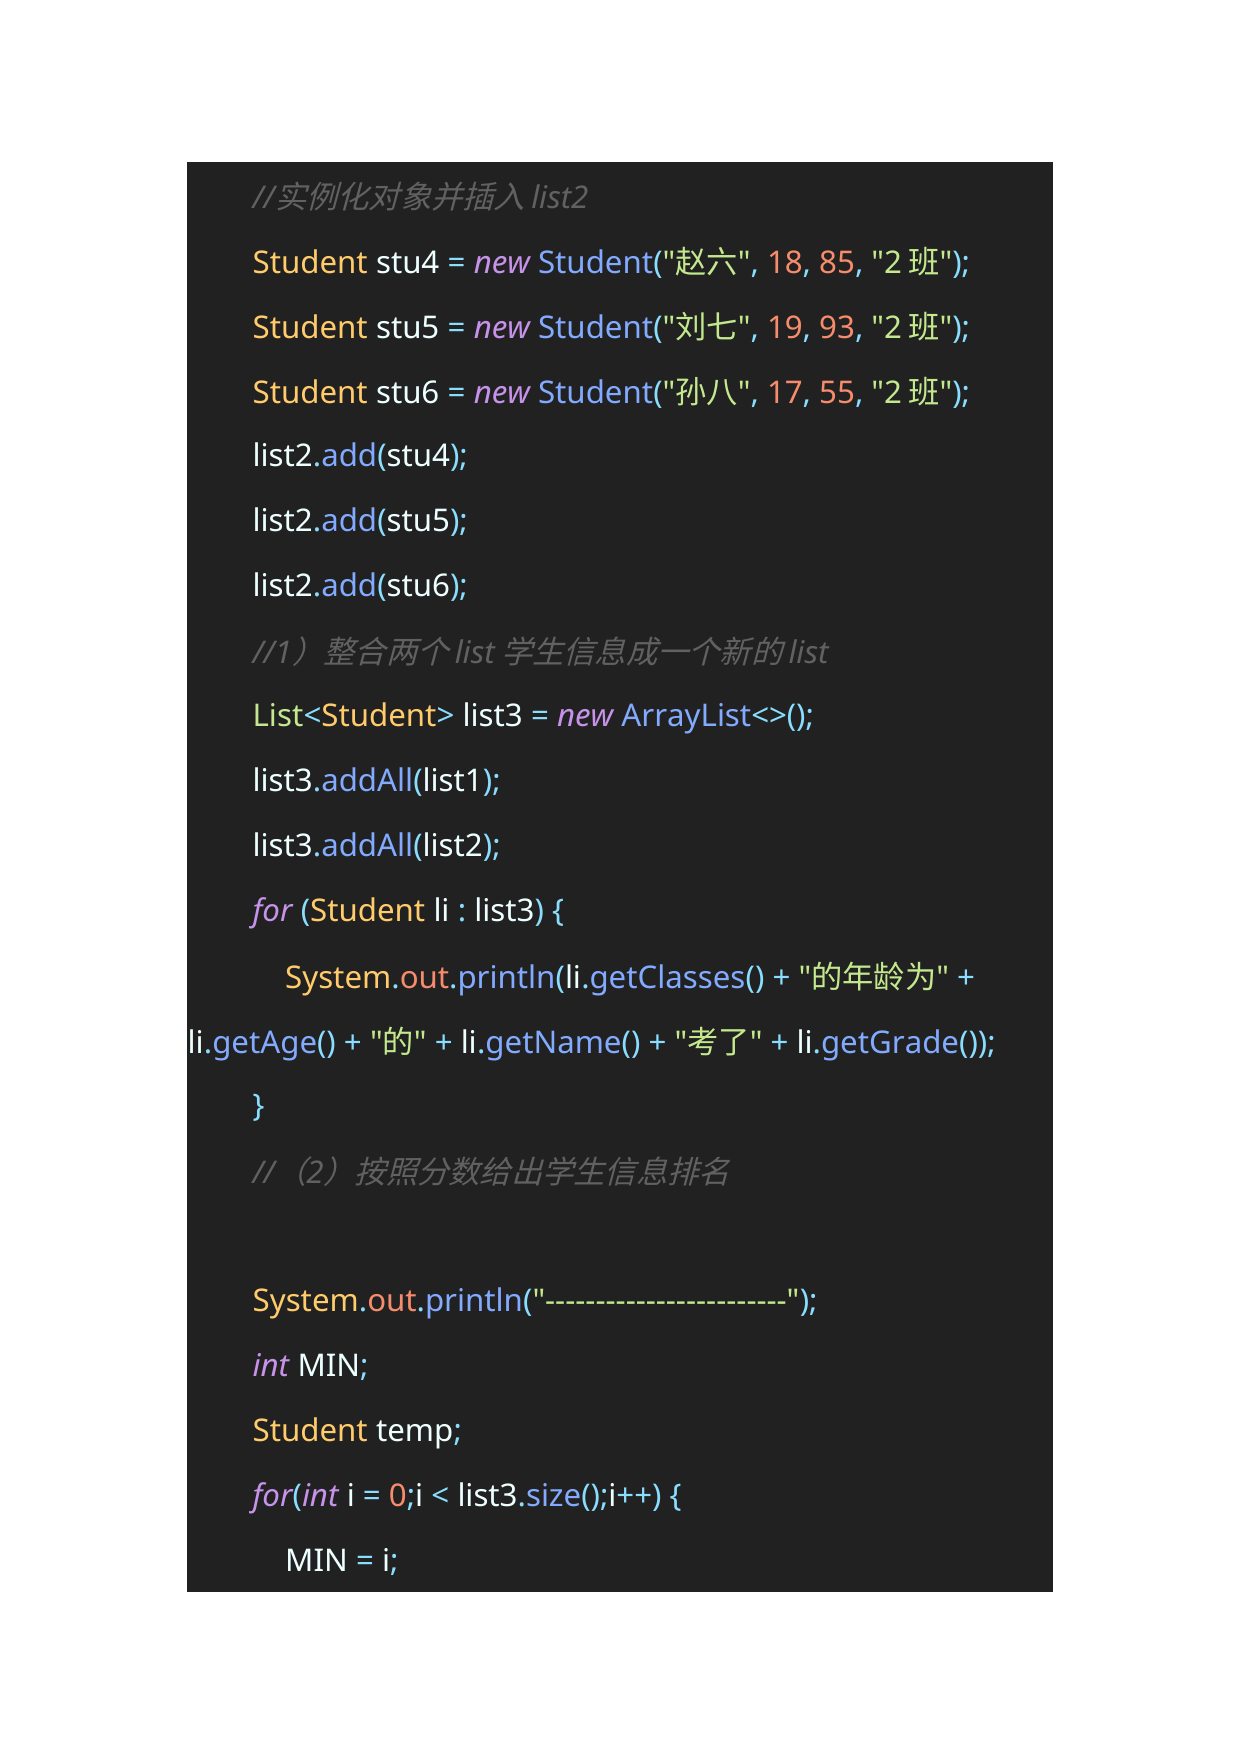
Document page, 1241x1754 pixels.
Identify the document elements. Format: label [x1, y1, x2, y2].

text [187, 162, 1053, 1592]
